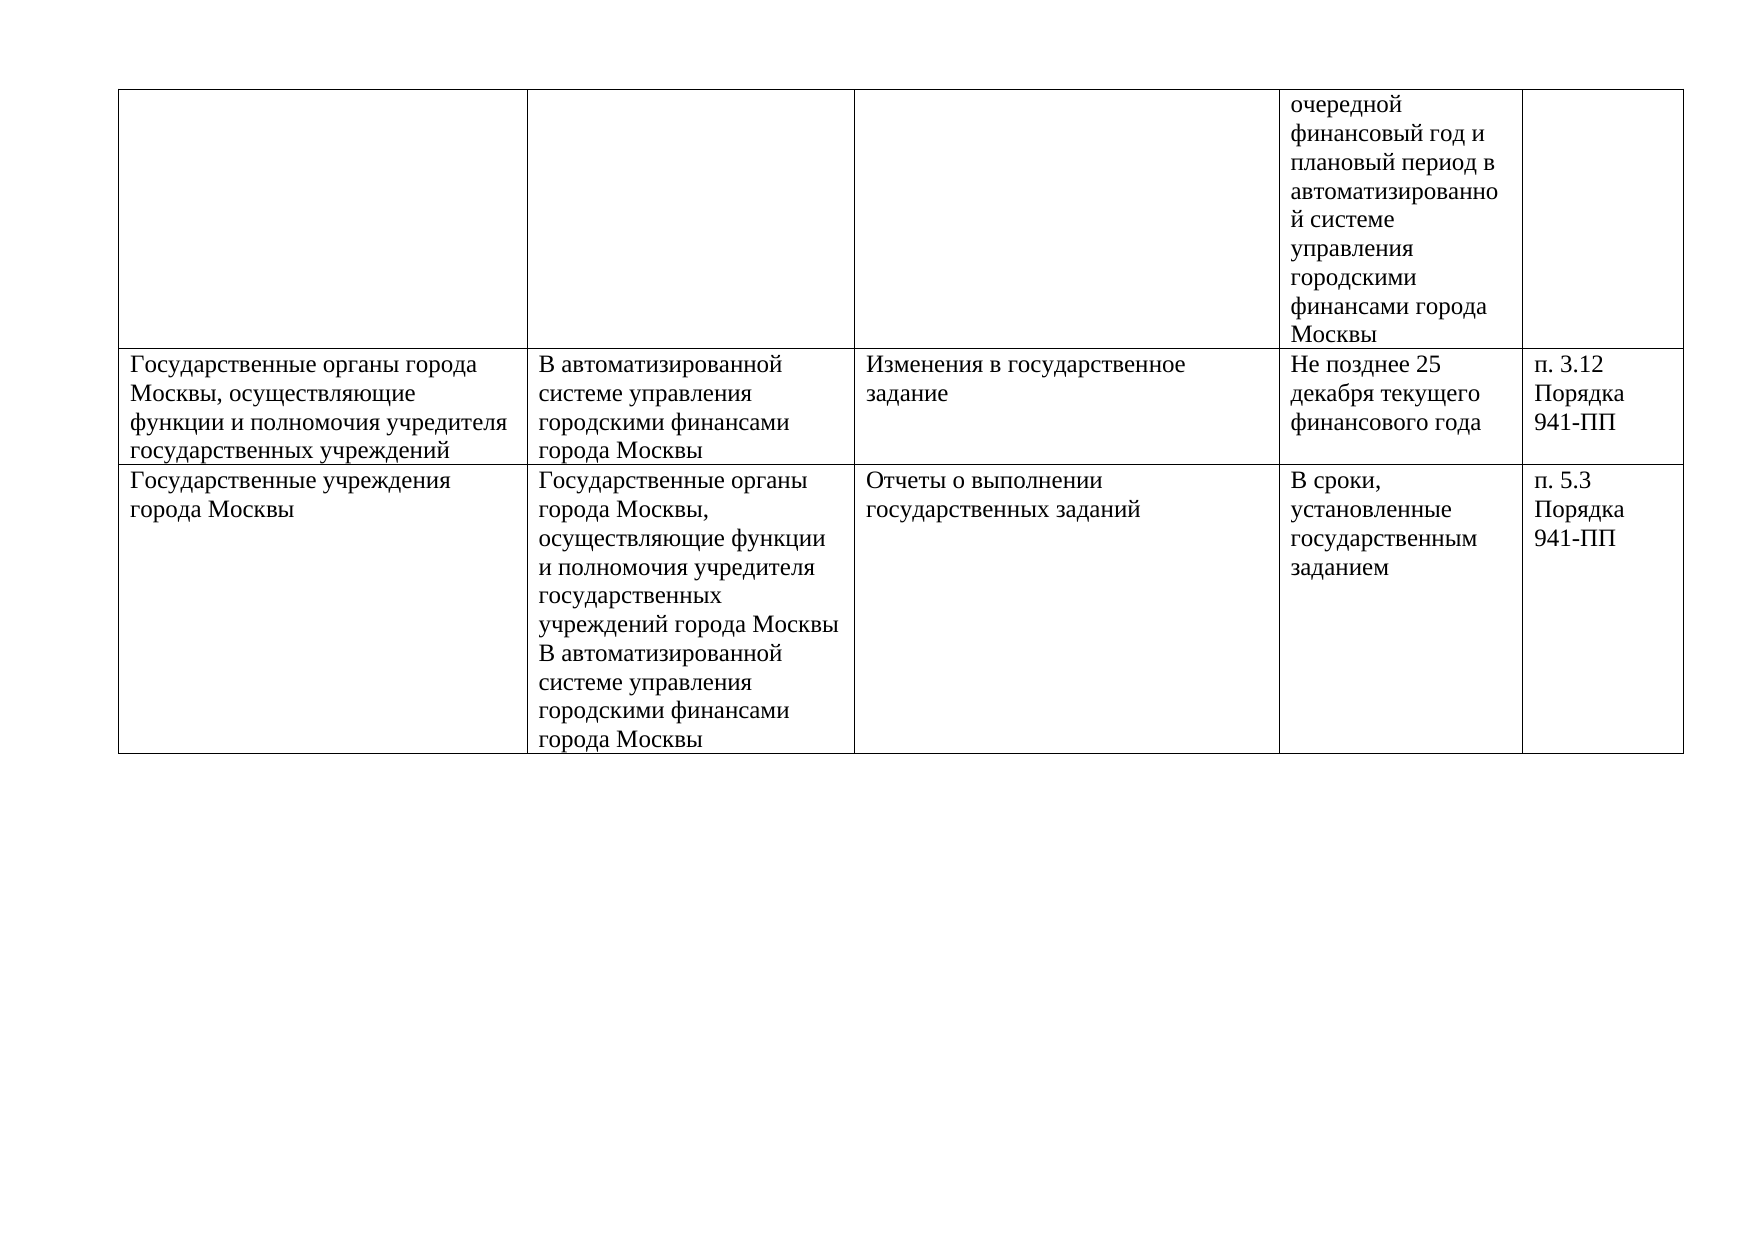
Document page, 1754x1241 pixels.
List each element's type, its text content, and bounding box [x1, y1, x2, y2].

table_cell Государственные органы города Москвы, осуществляющие функции и полномочия учредителя государственных учреждений [119, 349, 527, 464]
table_cell п. 5.3 Порядка 941-ПП [1523, 465, 1683, 753]
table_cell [528, 90, 854, 348]
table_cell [1280, 90, 1522, 348]
table_cell Изменения в государственное задание [855, 349, 1279, 464]
table_cell Отчеты о выполнении государственных заданий [855, 465, 1279, 753]
table_cell п. 3.12 Порядка 941-ПП [1523, 349, 1683, 464]
table_cell Государственные учреждения города Москвы [119, 465, 527, 753]
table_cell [855, 90, 1279, 348]
table_cell Не позднее 25 декабря текущего финансового года [1280, 349, 1522, 464]
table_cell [119, 90, 527, 348]
table_cell В сроки, установленные государственным заданием [1280, 465, 1522, 753]
table_cell В автоматизированной системе управления городскими финансами города Москвы [528, 349, 854, 464]
table_cell Государственные органы города Москвы, осуществляющие функции и полномочия учредителя государственных учреждений города Москвы В автоматизированной системе управления городскими финансами города Москвы [528, 465, 854, 753]
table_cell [1523, 90, 1683, 348]
